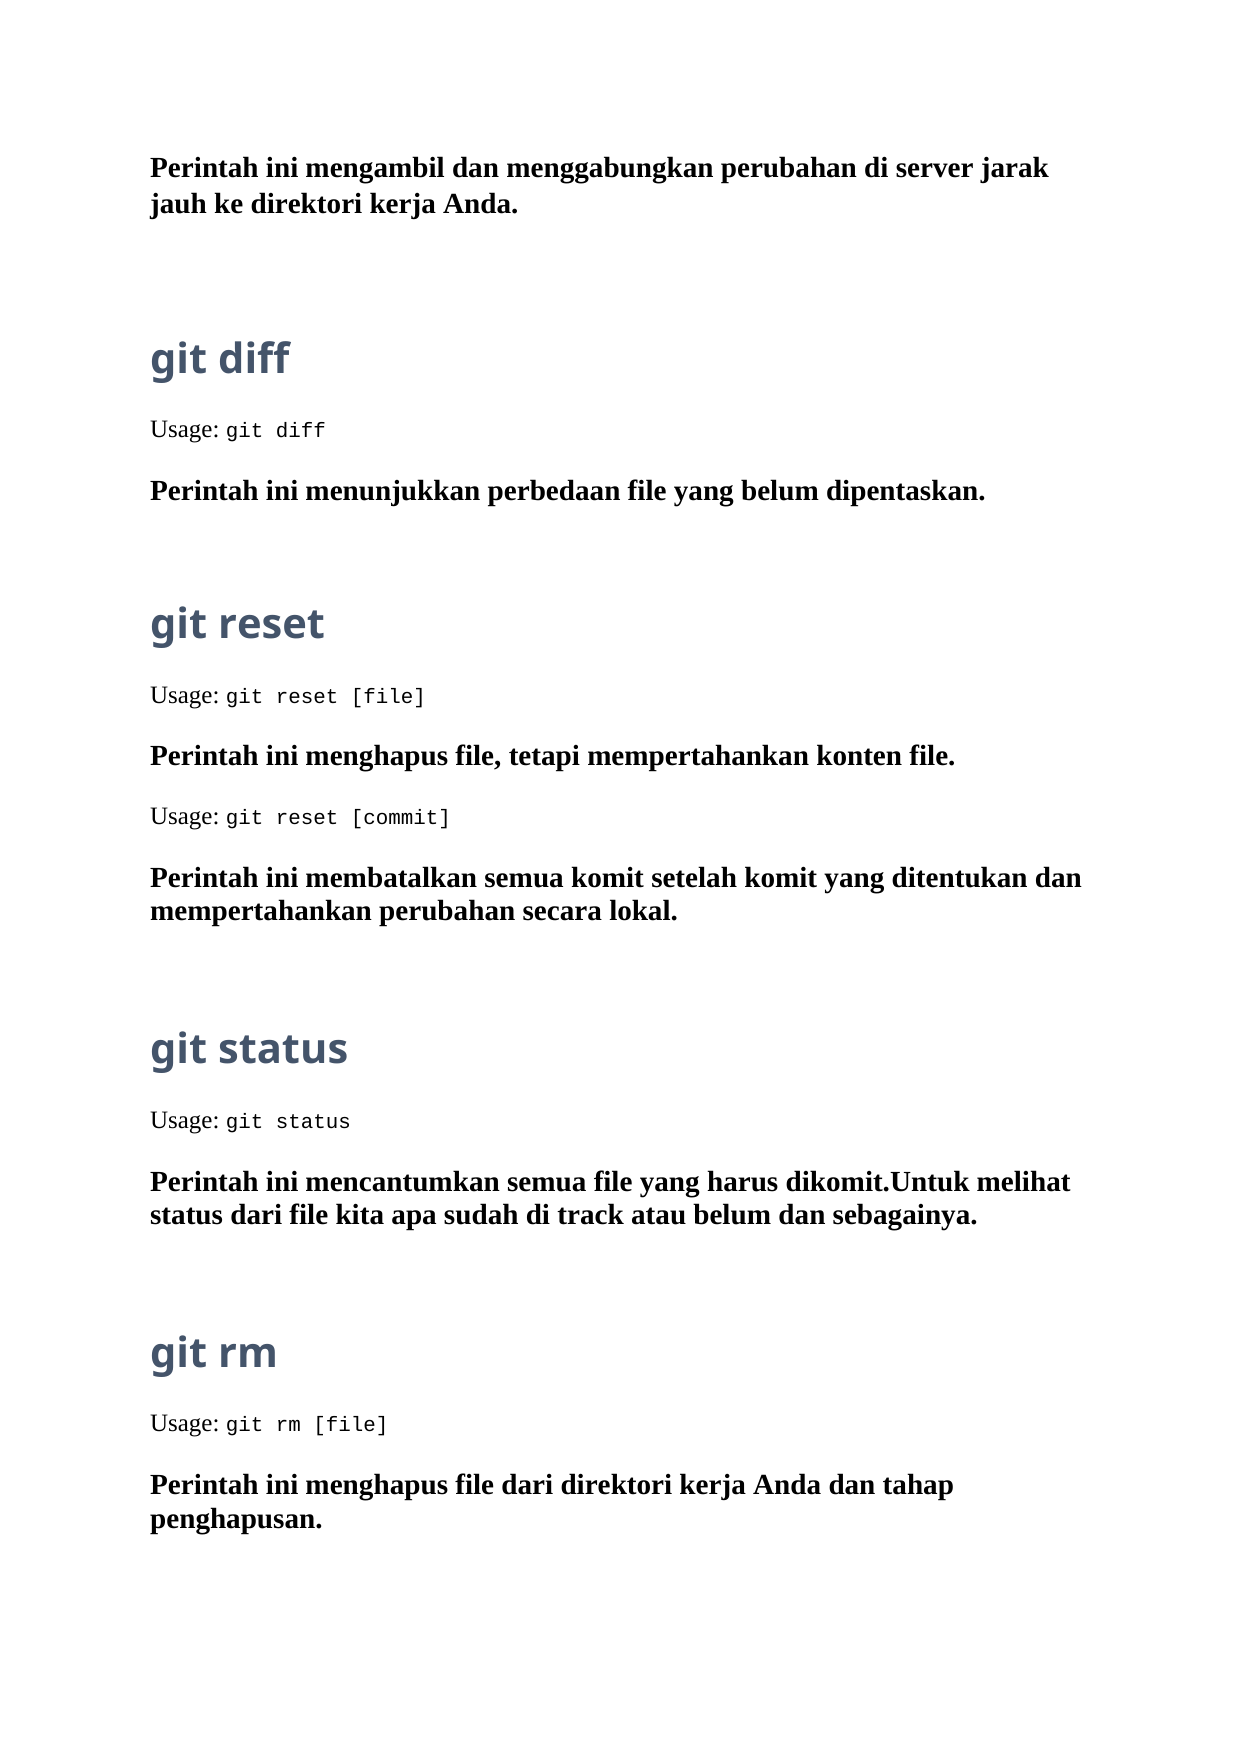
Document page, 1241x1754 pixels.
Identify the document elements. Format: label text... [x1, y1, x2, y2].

text Perintah ini menghapus file, tetapi mempertahankan konten file. [150, 738, 1090, 772]
text git diff [150, 328, 1090, 385]
text Usage: git reset [commit] [150, 801, 1090, 831]
text Usage: git reset [file] [150, 680, 1090, 709]
text git reset [150, 594, 1090, 651]
text Perintah ini menghapus file dari direktori kerja Anda dan tahap penghapusan. [150, 1467, 1090, 1534]
text Perintah ini mencantumkan semua file yang harus dikomit.Untuk melihat status dari file kita apa sudah di track atau belum dan sebagainya. [150, 1164, 1090, 1231]
text git rm [150, 1323, 1090, 1379]
text Usage: git diff [150, 414, 1090, 444]
text Perintah ini membatalkan semua komit setelah komit yang ditentukan dan mempertahankan perubahan secara lokal. [150, 860, 1090, 927]
text Usage: git status [150, 1105, 1090, 1134]
text git status [150, 1019, 1090, 1076]
text Usage: git rm [file] [150, 1408, 1090, 1438]
text Perintah ini menunjukkan perbedaan file yang belum dipentaskan. [150, 473, 1090, 507]
text Perintah ini mengambil dan menggabungkan perubahan di server jarak jauh ke direktori kerja Anda. [150, 150, 1090, 220]
